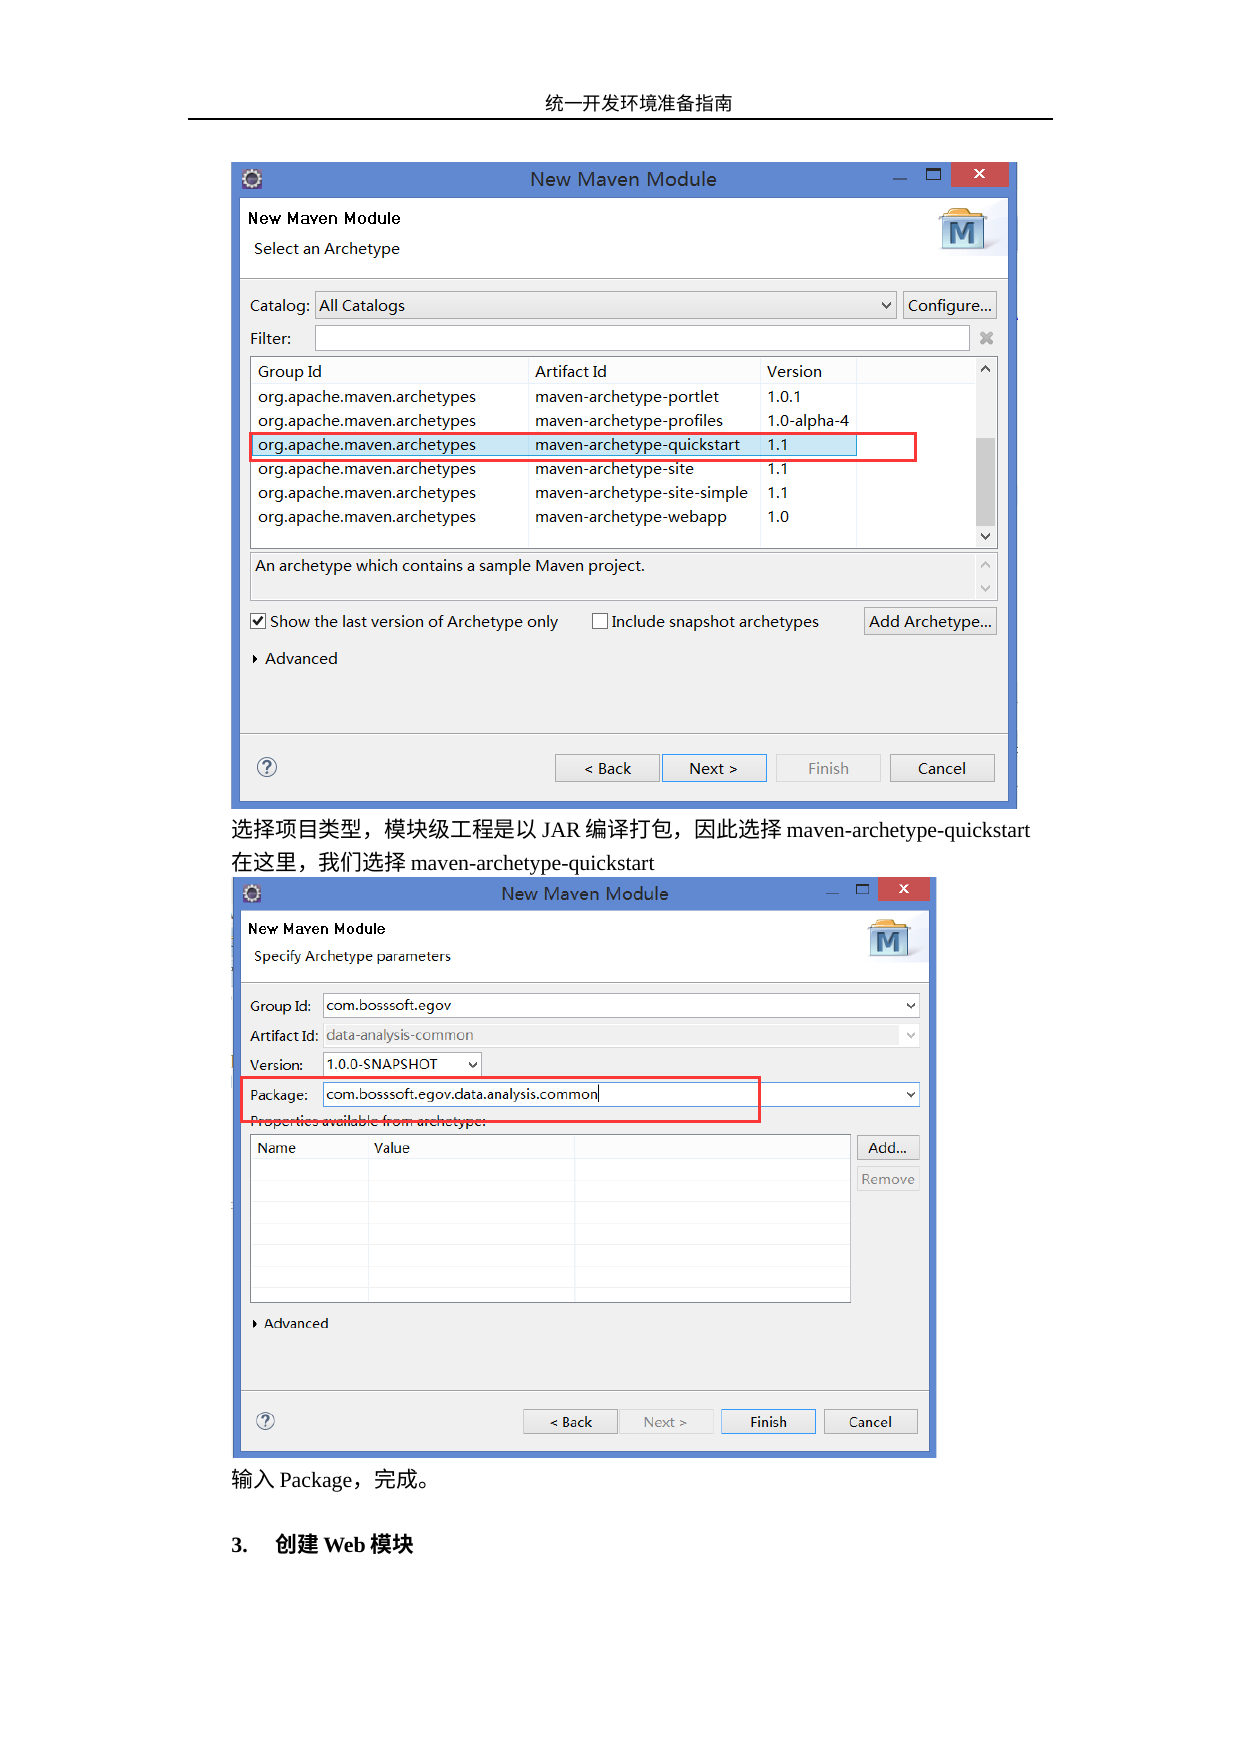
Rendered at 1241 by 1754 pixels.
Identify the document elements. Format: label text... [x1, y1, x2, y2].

text 选择项目类型，模块级工程是以JAR编译打包，因此选择maven-archetype-quickstart [187, 812, 1053, 844]
picture [231, 877, 937, 1458]
text 在这里，我们选择maven-archetype-quickstart [231, 844, 1053, 877]
text 输入Package，完成。 [231, 1462, 1053, 1494]
picture [231, 162, 1018, 809]
list 创建Web模块 [231, 1527, 1053, 1559]
